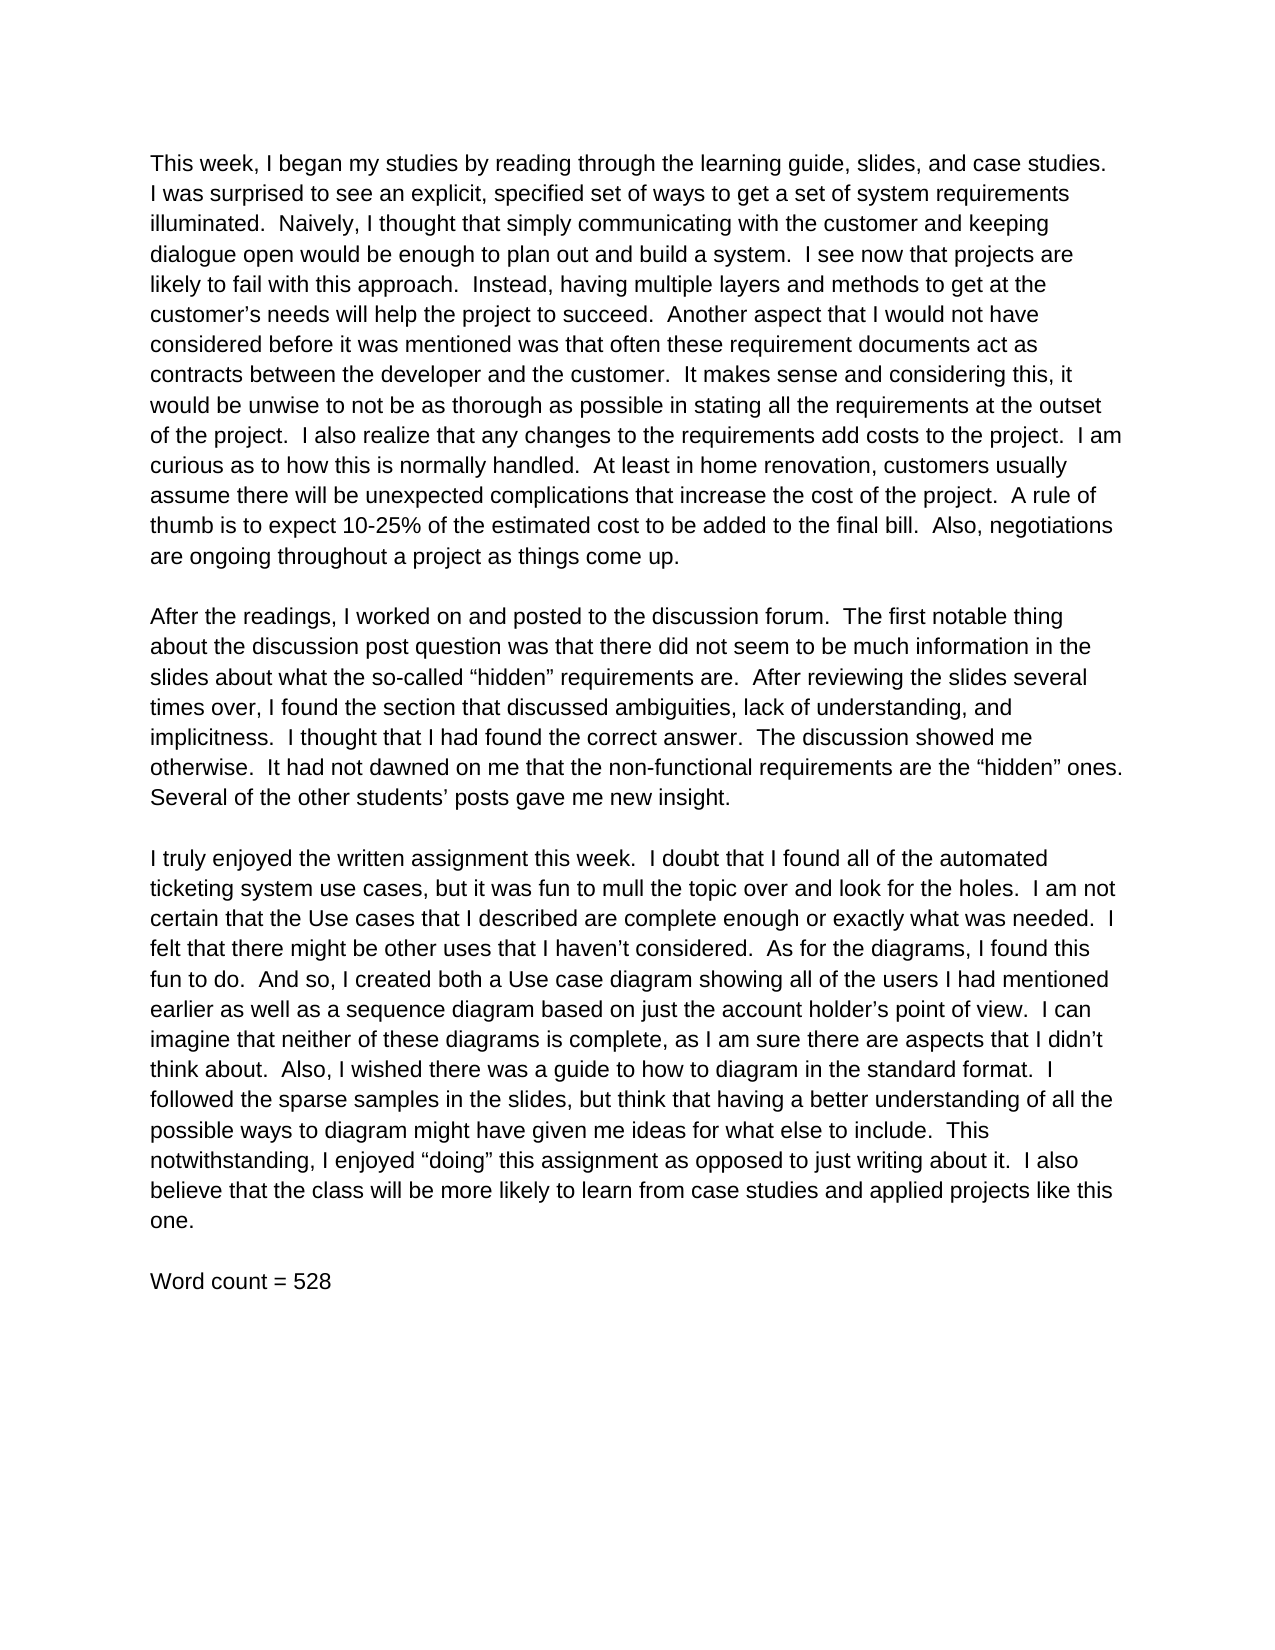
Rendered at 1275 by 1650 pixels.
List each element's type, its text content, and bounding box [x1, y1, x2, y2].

text This week, I began my studies by reading through the learning guide, slides, and case studies. I was surprised to see an explicit, specified set of ways to get a set of system requirements illuminated. Naively, I thought that simply communicating with the customer and keeping dialogue open would be enough to plan out and build a system. I see now that projects are likely to fail with this approach. Instead, having multiple layers and methods to get at the customer’s needs will help the project to succeed. Another aspect that I would not have considered before it was mentioned was that often these requirement documents act as contracts between the developer and the customer. It makes sense and considering this, it would be unwise to not be as thorough as possible in stating all the requirements at the outset of the project. I also realize that any changes to the requirements add costs to the project. I am curious as to how this is normally handled. At least in home renovation, customers usually assume there will be unexpected complications that increase the cost of the project. A rule of thumb is to expect 10-25% of the estimated cost to be added to the final bill. Also, negotiations are ongoing throughout a project as things come up. [150, 150, 1125, 569]
text I truly enjoyed the written assignment this week. I doubt that I found all of the automated ticketing system use cases, but it was fun to mull the topic over and look for the holes. I am not certain that the Use cases that I described are complete enough or exactly what was needed. I felt that there might be other uses that I haven’t considered. As for the diagrams, I found this fun to do. And so, I created both a Use case diagram showing all of the users I had mentioned earlier as well as a sequence diagram based on just the account holder’s point of view. I can imagine that neither of these diagrams is complete, as I am sure there are aspects that I didn’t think about. Also, I wished there was a guide to how to diagram in the standard format. I followed the sparse samples in the slides, but think that having a better understanding of all the possible ways to diagram might have given me ideas for what else to include. This notwithstanding, I enjoyed “doing” this assignment as opposed to just writing about it. I also believe that the class will be more likely to learn from case studies and applied projects like this one. [150, 845, 1125, 1234]
text After the readings, I worked on and posted to the discussion forum. The first notable thing about the discussion post question was that there did not seem to be much information in the slides about what the so-called “hidden” requirements are. After reviewing the slides several times over, I found the section that discussed ambiguities, lack of understanding, and implicitness. I thought that I had found the correct answer. The discussion showed me otherwise. It had not dawned on me that the non-functional requirements are the “hidden” ones. Several of the other students’ posts gave me new insight. [150, 603, 1125, 811]
text Word count = 528 [150, 1268, 1125, 1294]
